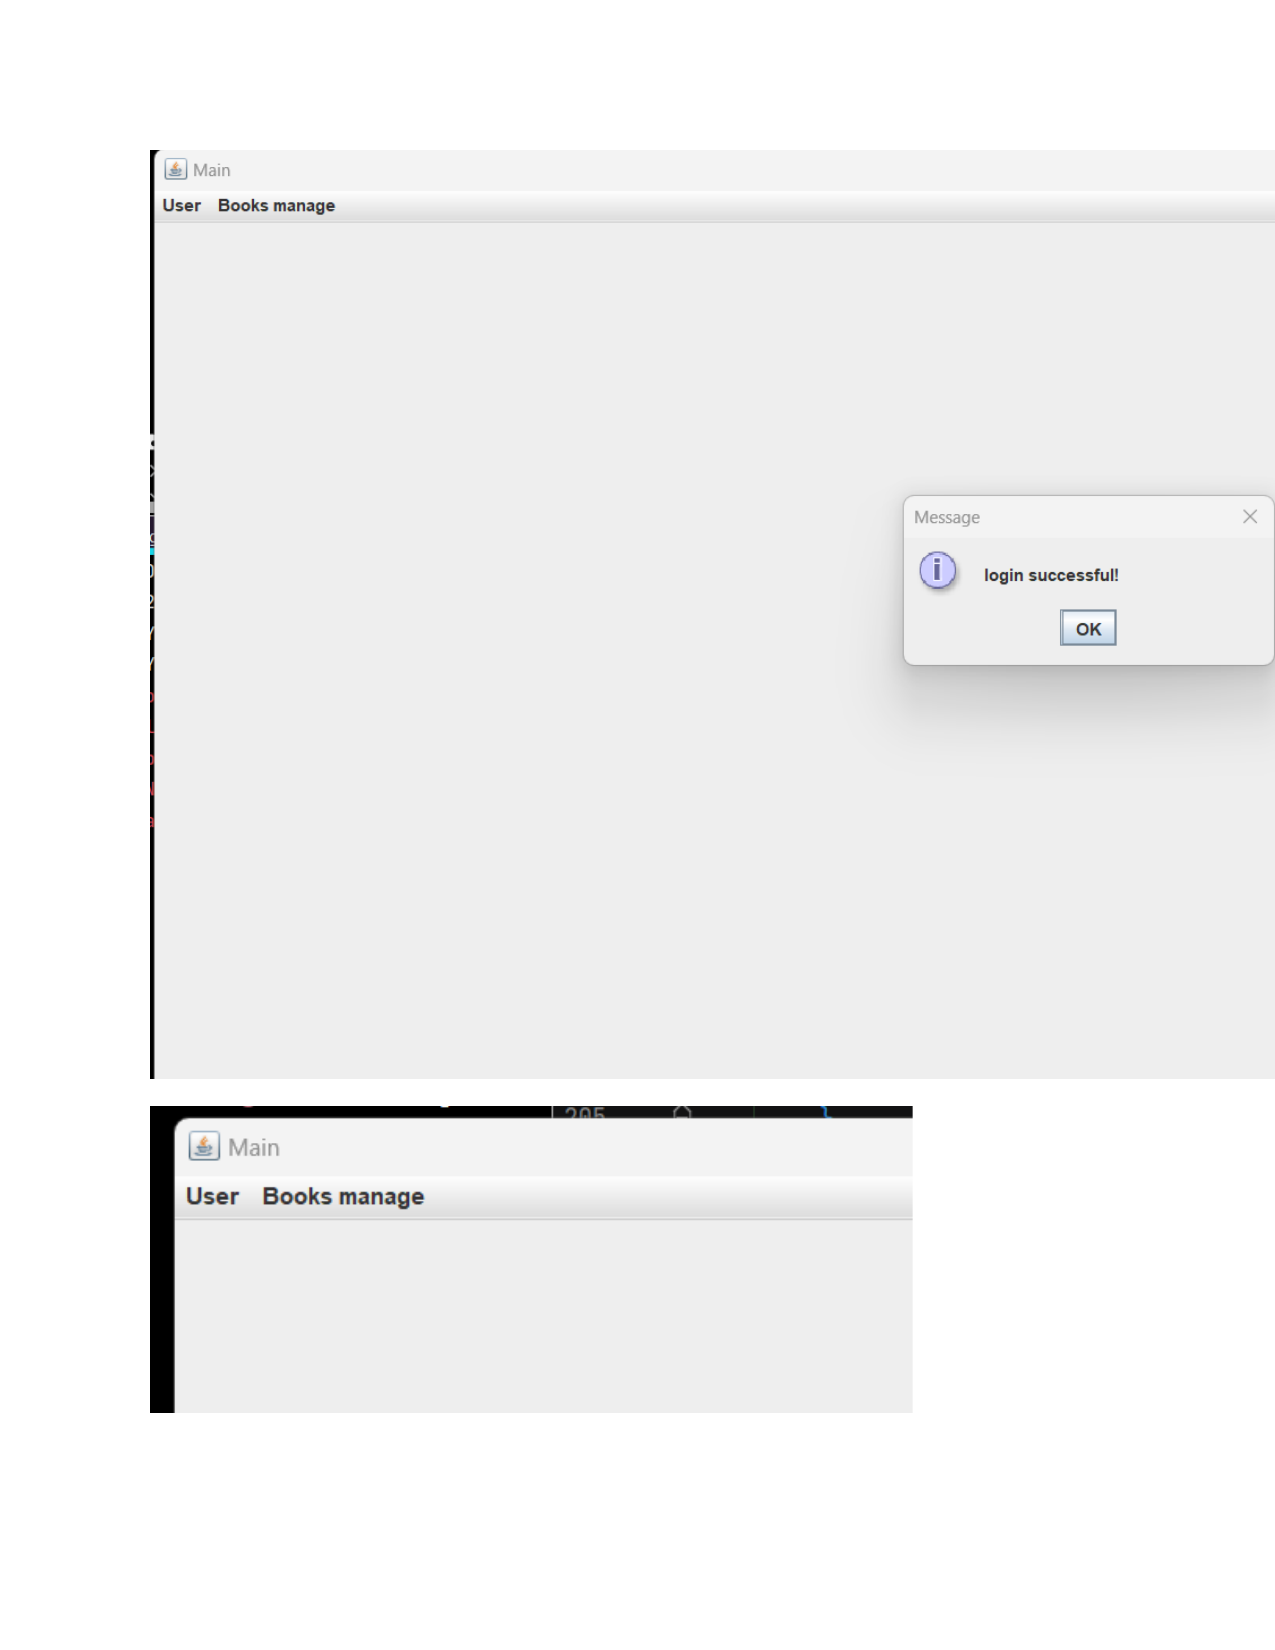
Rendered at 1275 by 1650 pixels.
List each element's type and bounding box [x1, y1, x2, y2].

picture [150, 1106, 913, 1413]
picture [150, 150, 1275, 1079]
